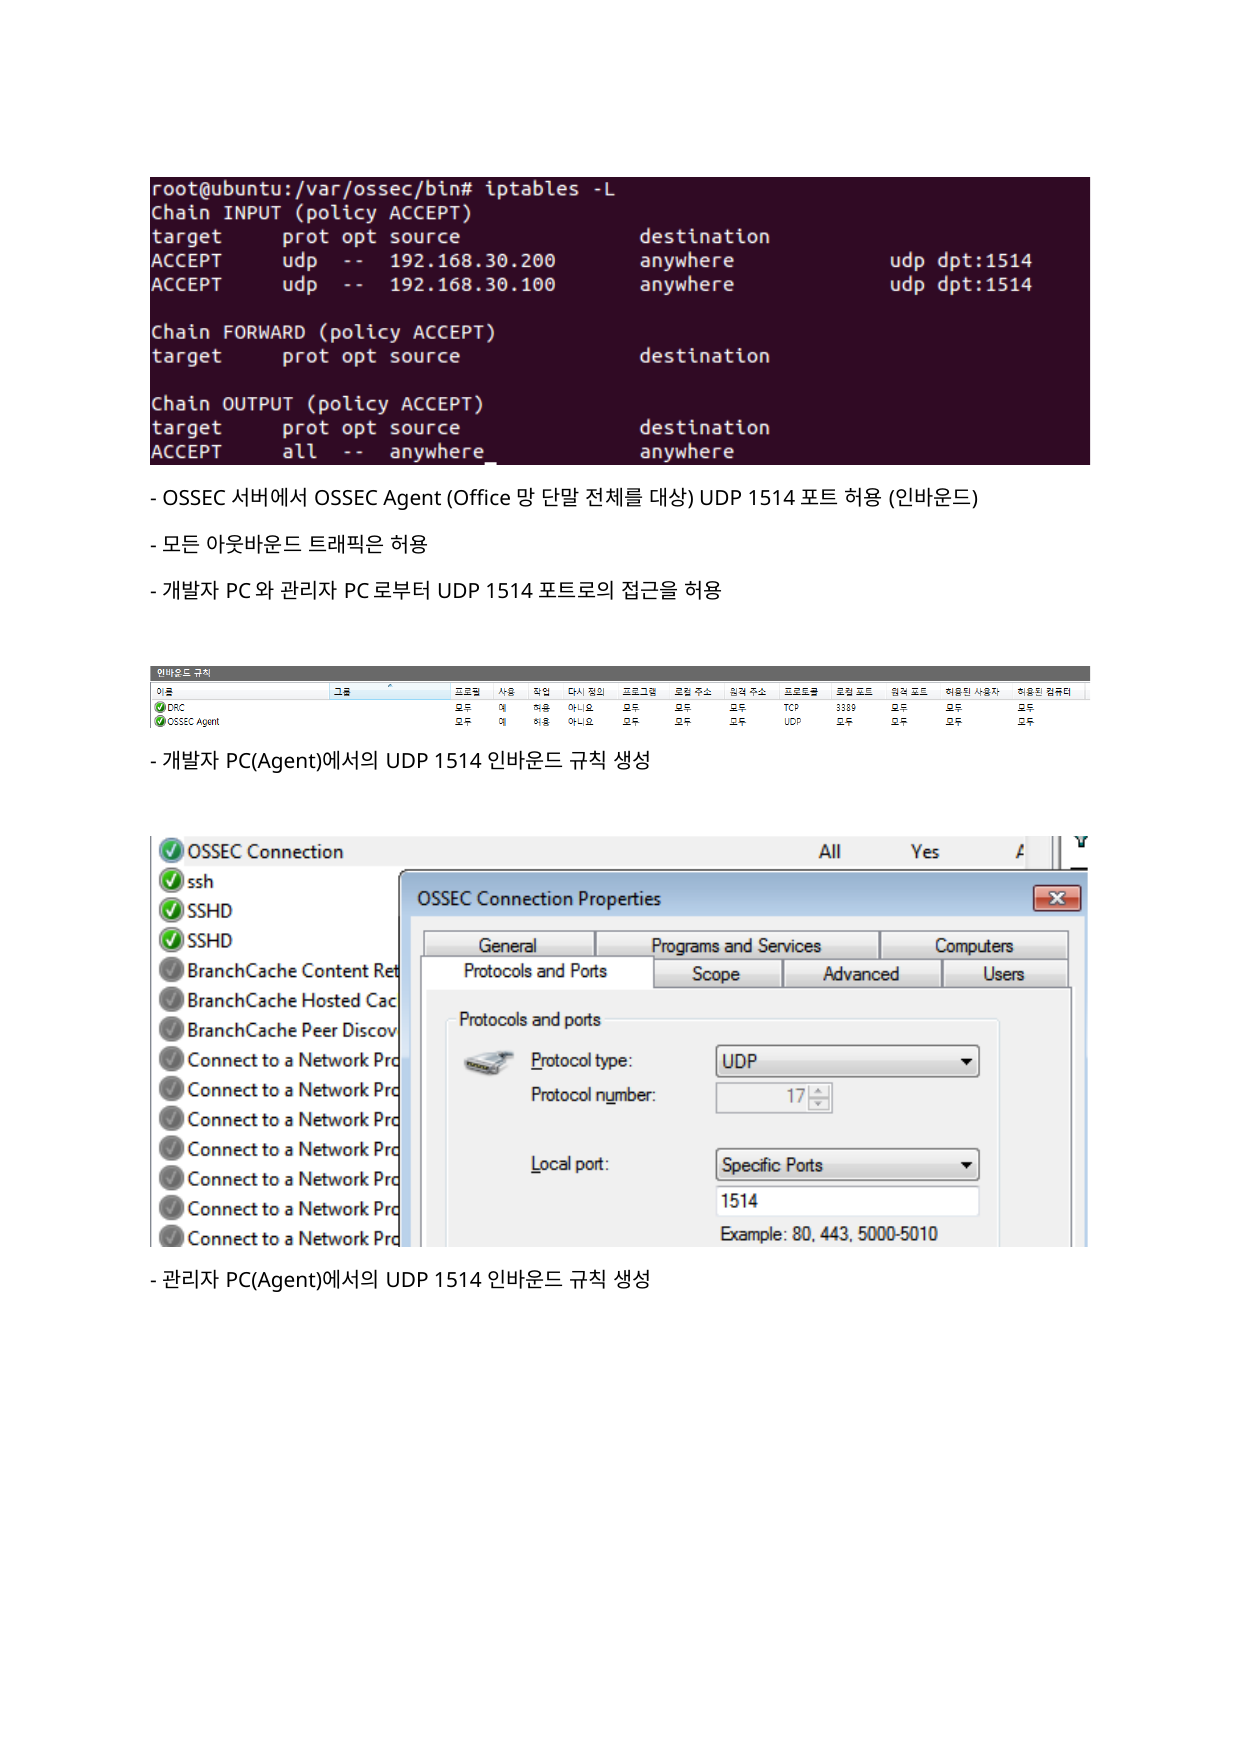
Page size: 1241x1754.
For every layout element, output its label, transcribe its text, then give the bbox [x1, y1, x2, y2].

text - 관리자 PC(Agent)에서의 UDP 1514 인바운드 규칙 생성 [150, 1264, 1090, 1294]
picture [150, 666, 1091, 728]
text - 개발자 PC와 관리자 PC로부터 UDP 1514 포트로의 접근을 허용 [150, 575, 1090, 605]
picture [150, 836, 1088, 1247]
picture [150, 177, 1091, 465]
text - 개발자 PC(Agent)에서의 UDP 1514 인바운드 규칙 생성 [150, 744, 1090, 774]
text - OSSEC 서버에서 OSSEC Agent (Office 망 단말 전체를 대상) UDP 1514 포트 허용 (인바운드) [150, 481, 1090, 511]
text - 모든 아웃바운드 트래픽은 허용 [150, 528, 1090, 558]
